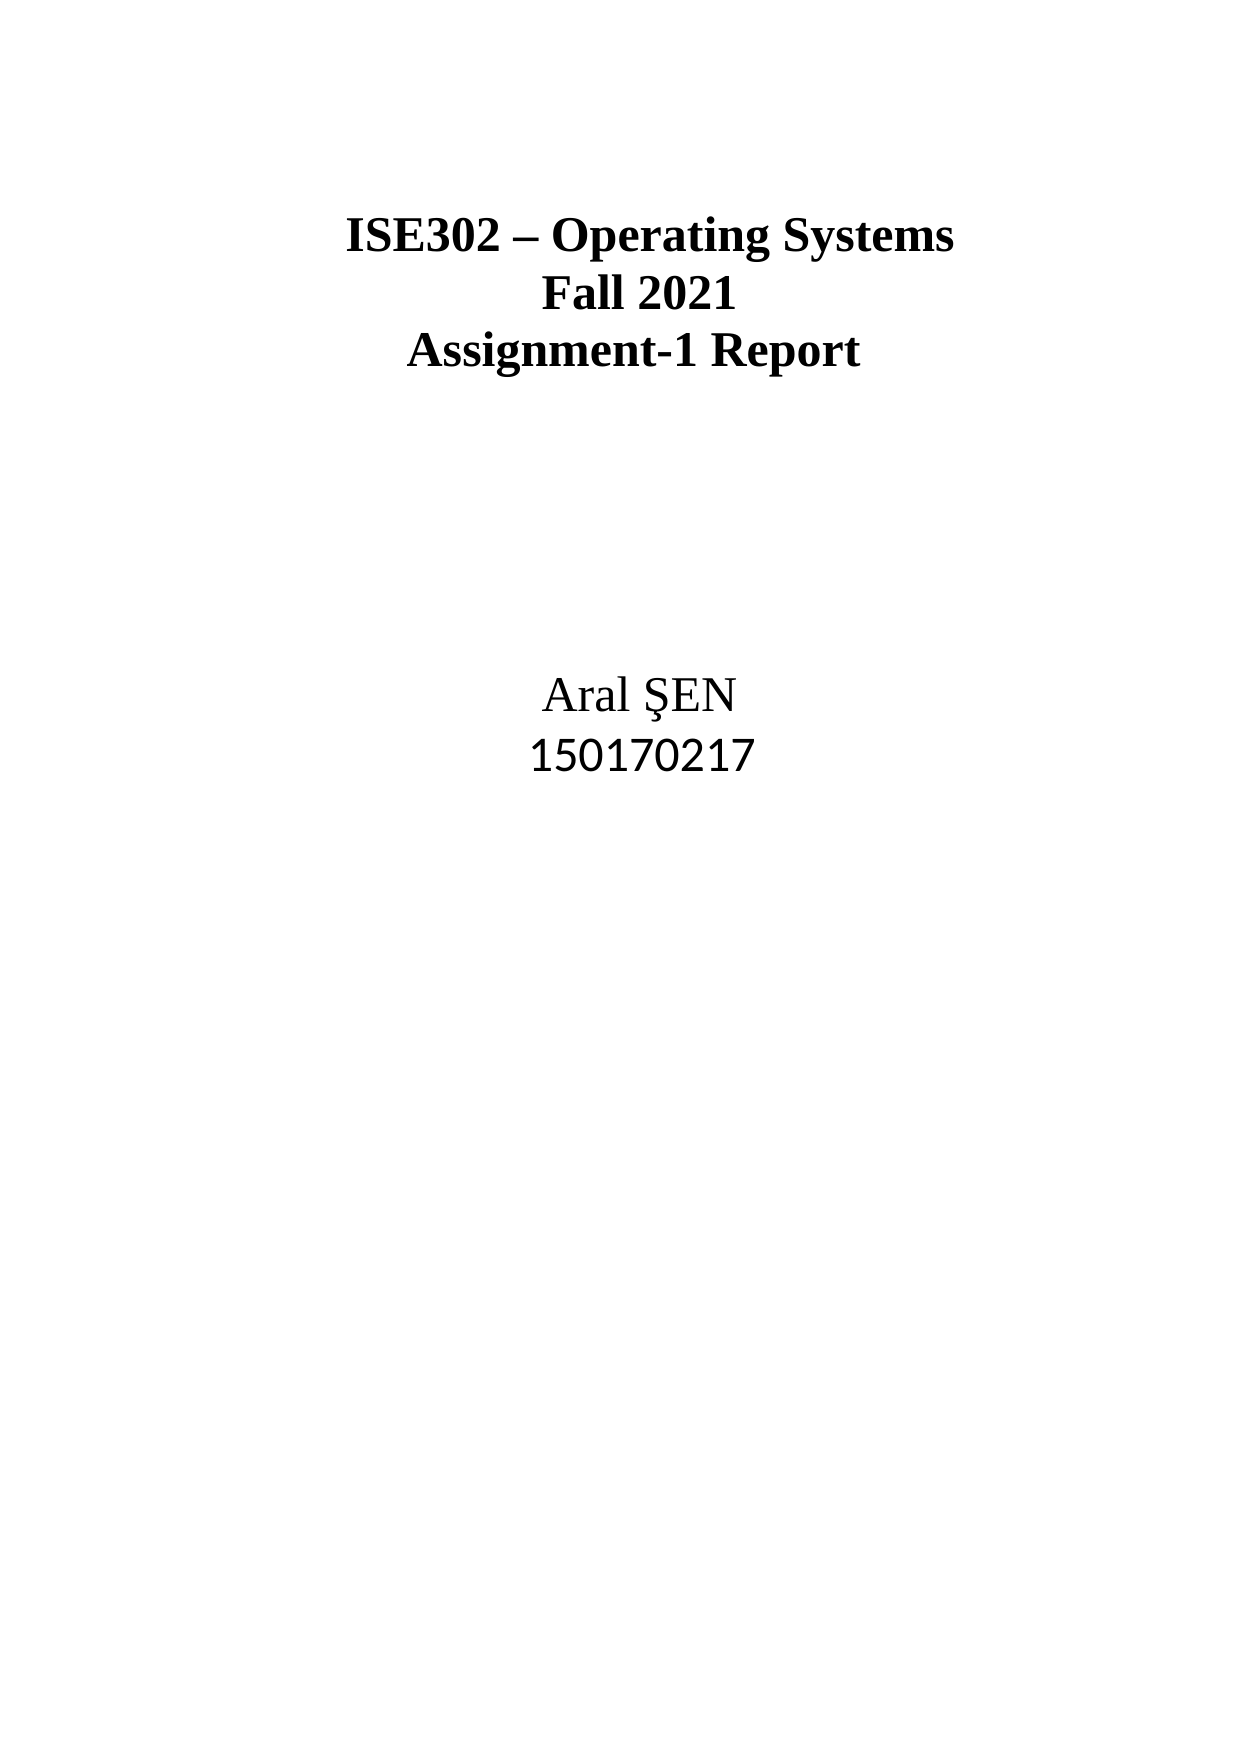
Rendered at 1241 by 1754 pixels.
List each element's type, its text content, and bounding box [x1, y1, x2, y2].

text ISE302 – Operating Systems [221, 205, 1093, 263]
text 150170217 [443, 723, 1093, 784]
text Assignment-1 Report [369, 320, 1093, 378]
text Fall 2021 [516, 263, 1093, 320]
text Aral ŞEN [516, 665, 1093, 723]
